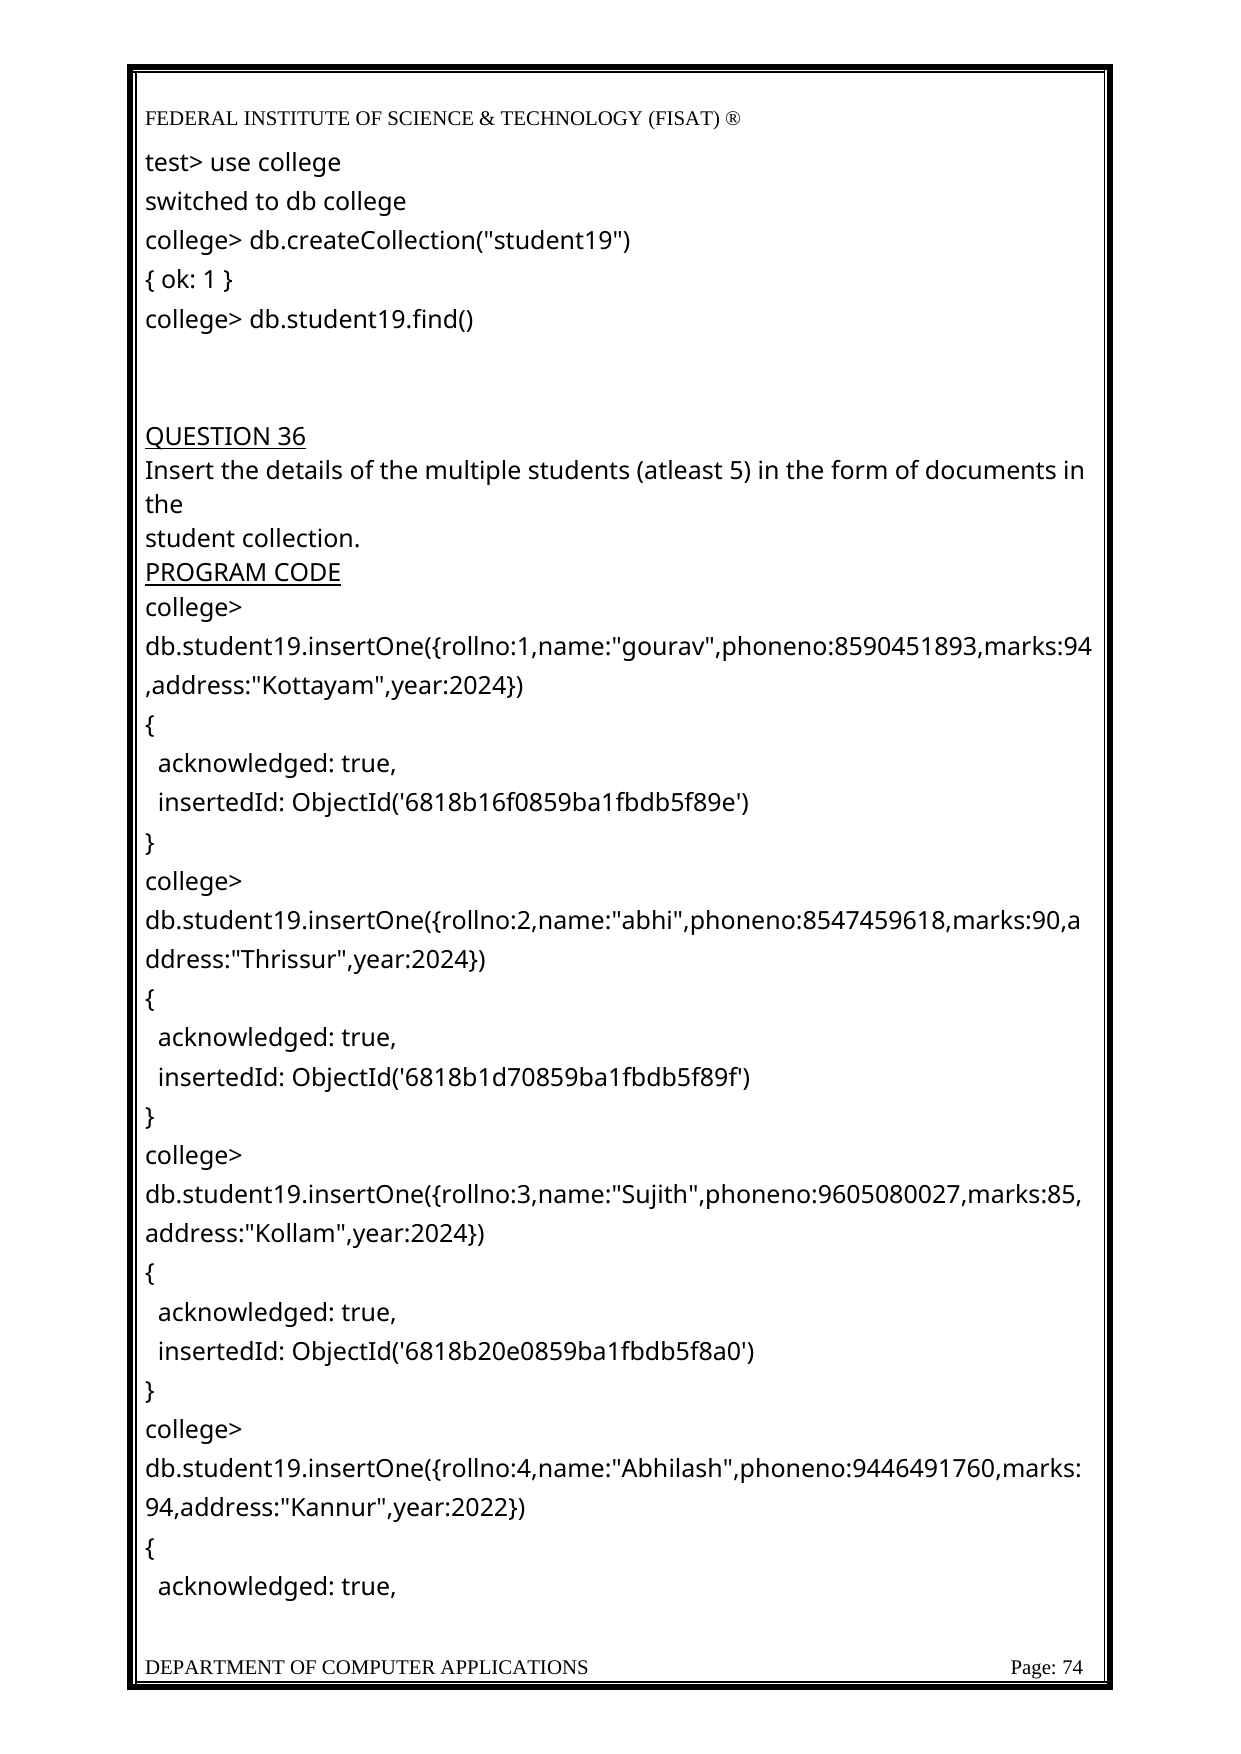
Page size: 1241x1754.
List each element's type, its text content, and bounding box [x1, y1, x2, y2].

text acknowledged: true, [145, 746, 1096, 780]
text acknowledged: true, [145, 1294, 1096, 1328]
text student collection. [145, 521, 1096, 555]
text PROGRAM CODE [145, 555, 1096, 589]
text switched to db college [145, 184, 1096, 218]
text { [145, 1529, 1096, 1563]
text { [145, 981, 1096, 1015]
text insertedId: ObjectId('6818b20e0859ba1fbdb5f8a0') [145, 1333, 1096, 1367]
text college> db.student19.insertOne({rollno:1,name:"gourav",phoneno:8590451893,marks:94,address:"Kottayam",year:2024}) [145, 589, 1096, 702]
text { ok: 1 } [145, 262, 1096, 296]
text college> db.student19.insertOne({rollno:2,name:"abhi",phoneno:8547459618,marks:90,address:"Thrissur",year:2024}) [145, 863, 1096, 976]
text } [145, 1372, 1096, 1407]
text college> db.createCollection("student19") [145, 223, 1096, 257]
text test> use college [145, 145, 1096, 179]
text acknowledged: true, [145, 1568, 1096, 1602]
text QUESTION 36 [145, 419, 1096, 453]
text { [145, 1255, 1096, 1289]
text } [145, 824, 1096, 858]
text college> db.student19.insertOne({rollno:4,name:"Abhilash",phoneno:9446491760,marks:94,address:"Kannur",year:2022}) [145, 1412, 1096, 1524]
text college> db.student19.insertOne({rollno:3,name:"Sujith",phoneno:9605080027,marks:85,address:"Kollam",year:2024}) [145, 1137, 1096, 1250]
text Insert the details of the multiple students (atleast 5) in the form of documents in the [145, 453, 1096, 521]
text college> db.student19.find() [145, 301, 1096, 335]
text insertedId: ObjectId('6818b1d70859ba1fbdb5f89f') [145, 1059, 1096, 1093]
text acknowledged: true, [145, 1020, 1096, 1054]
text insertedId: ObjectId('6818b16f0859ba1fbdb5f89e') [145, 785, 1096, 819]
text } [145, 1098, 1096, 1132]
text { [145, 707, 1096, 741]
